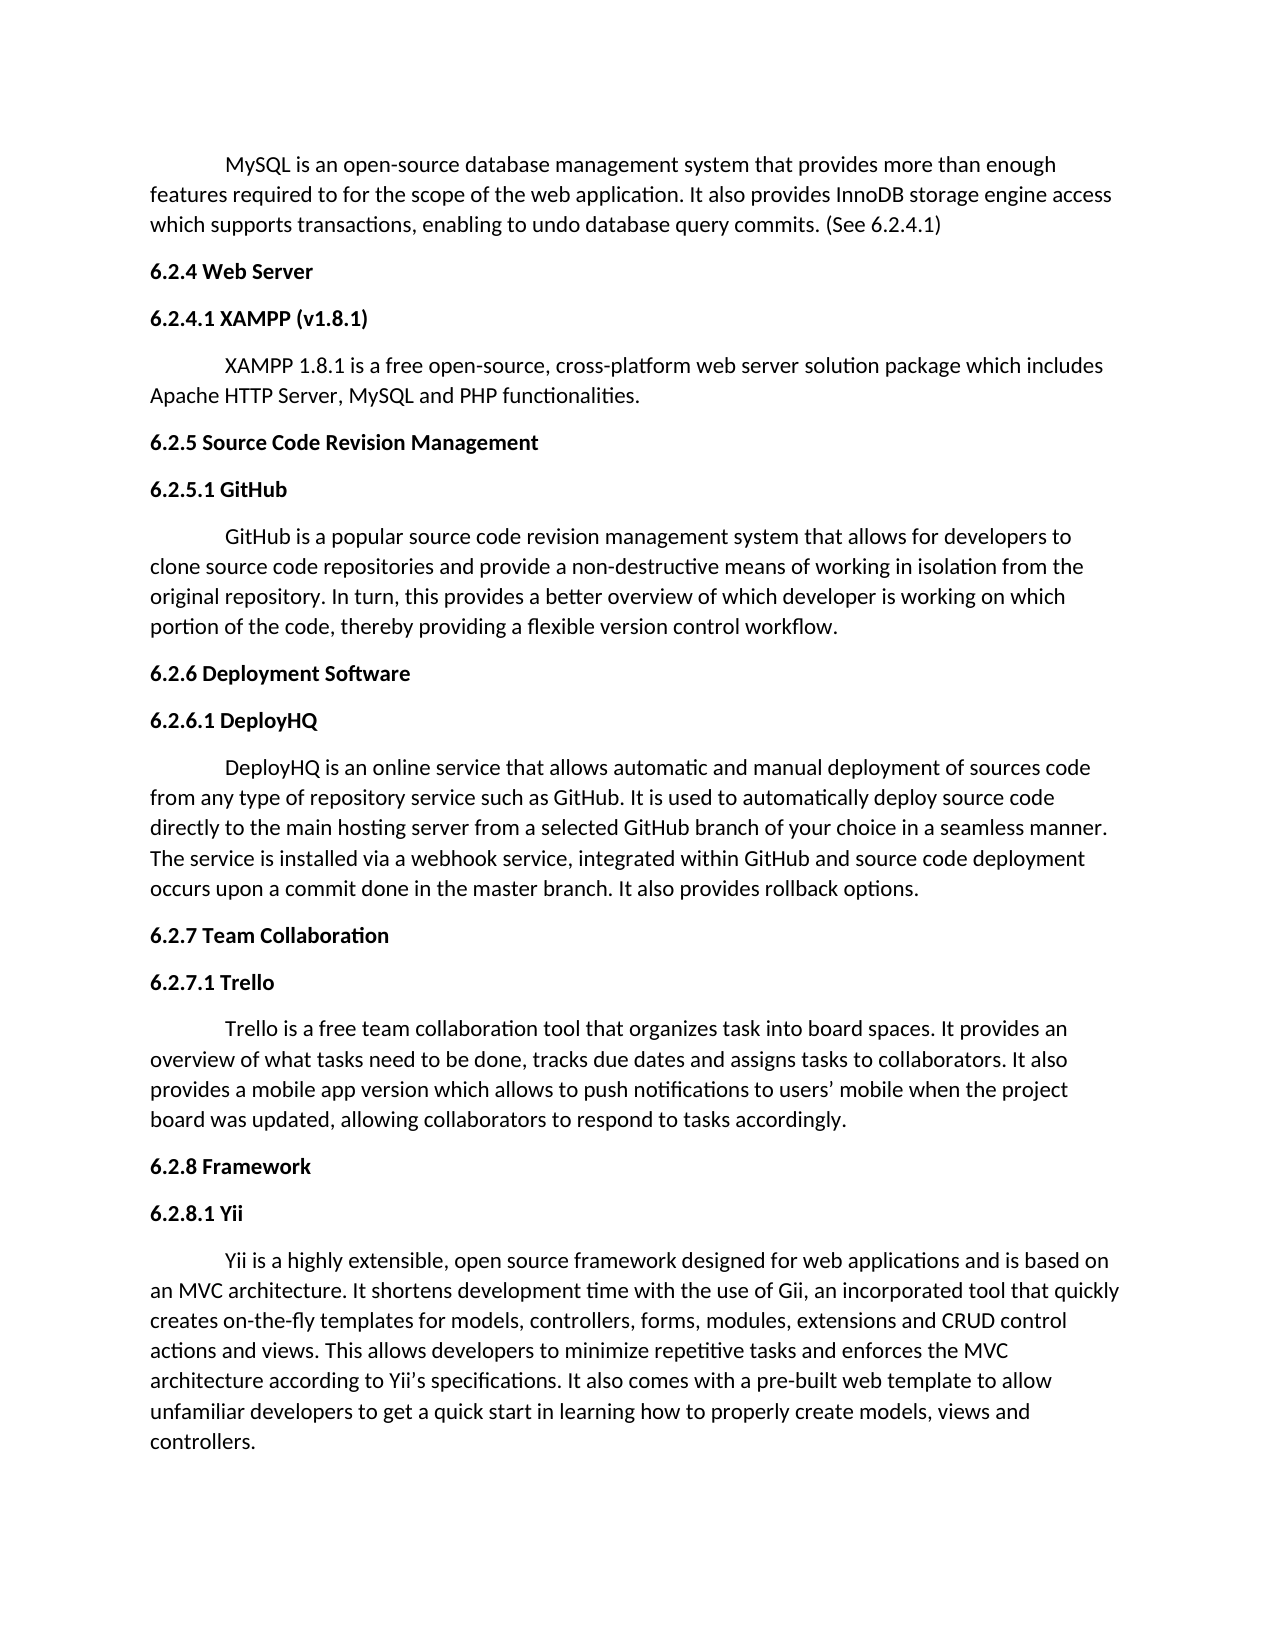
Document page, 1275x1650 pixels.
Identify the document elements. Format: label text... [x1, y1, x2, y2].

text Trello is a free team collaboration tool that organizes task into board spaces. It provides an overview of what tasks need to be done, tracks due dates and assigns tasks to collaborators. It also provides a mobile app version which allows to push notifications to users’ mobile when the project board was updated, allowing collaborators to respond to tasks accordingly. [150, 1014, 1125, 1133]
text 6.2.7.1 Trello [150, 968, 1125, 996]
text 6.2.4.1 XAMPP (v1.8.1) [150, 304, 1125, 332]
text 6.2.6 Deployment Software [150, 659, 1125, 687]
text DeployHQ is an online service that allows automatic and manual deployment of sources code from any type of repository service such as GitHub. It is used to automatically deploy source code directly to the main hosting server from a selected GitHub branch of your choice in a seamless manner. The service is installed via a webhook service, integrated within GitHub and source code deployment occurs upon a commit done in the master branch. It also provides rollback options. [150, 753, 1125, 902]
text 6.2.8 Framework [150, 1152, 1125, 1180]
text 6.2.7 Team Collaboration [150, 921, 1125, 949]
text 6.2.8.1 Yii [150, 1199, 1125, 1227]
text 6.2.4 Web Server [150, 257, 1125, 285]
text XAMPP 1.8.1 is a free open-source, cross-platform web server solution package which includes Apache HTTP Server, MySQL and PHP functionalities. [150, 351, 1125, 409]
text MySQL is an open-source database management system that provides more than enough features required to for the scope of the web application. It also provides InnoDB storage engine access which supports transactions, enabling to undo database query commits. (See 6.2.4.1) [150, 150, 1125, 238]
text 6.2.6.1 DeployHQ [150, 706, 1125, 734]
text 6.2.5 Source Code Revision Management [150, 428, 1125, 456]
text GitHub is a popular source code revision management system that allows for developers to clone source code repositories and provide a non-destructive means of working in isolation from the original repository. In turn, this provides a better overview of which developer is working on which portion of the code, thereby providing a flexible version control workflow. [150, 522, 1125, 641]
text Yii is a highly extensible, open source framework designed for web applications and is based on an MVC architecture. It shortens development time with the use of Gii, an incorporated tool that quickly creates on-the-fly templates for models, controllers, forms, modules, extensions and CRUD control actions and views. This allows developers to minimize repetitive tasks and enforces the MVC architecture according to Yii’s specifications. It also comes with a pre-built web template to allow unfamiliar developers to get a quick start in learning how to properly create models, views and controllers. [150, 1246, 1125, 1455]
text 6.2.5.1 GitHub [150, 475, 1125, 503]
